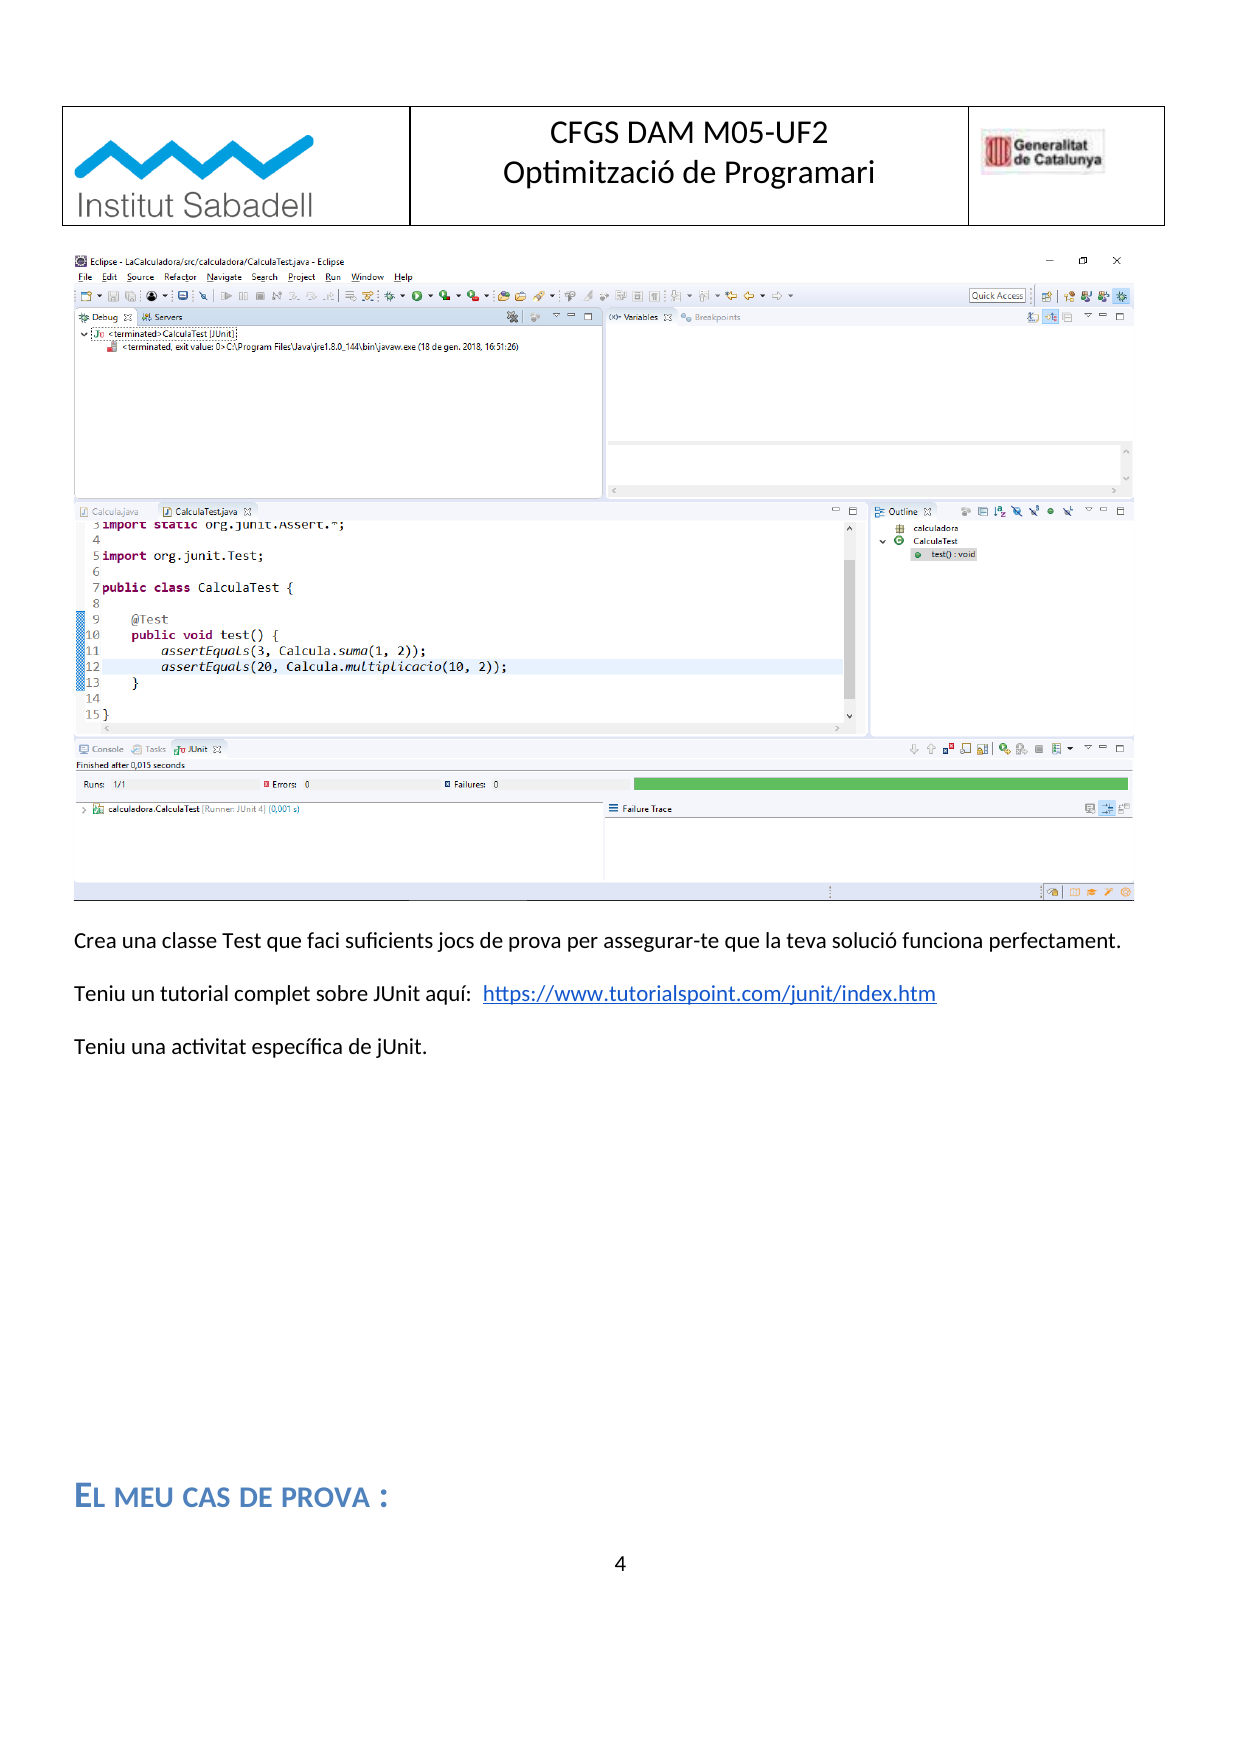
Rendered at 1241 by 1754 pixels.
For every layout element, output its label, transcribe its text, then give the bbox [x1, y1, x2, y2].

picture [73, 253, 1135, 901]
text Teniu un tutorial complet sobre JUnit aquí: https://www.tutorialspoint.com/junit/index.htm [74, 979, 1167, 1007]
picture [980, 128, 1106, 175]
subtitle El meu cas de prova : [74, 1471, 1167, 1517]
text Crea una classe Test que faci suficients jocs de prova per assegurar-te que la teva solució funciona perfectament. [74, 926, 1167, 954]
text Teniu una activitat específica de jUnit. [74, 1032, 1167, 1060]
picture [74, 145, 314, 225]
picture [74, 135, 304, 168]
